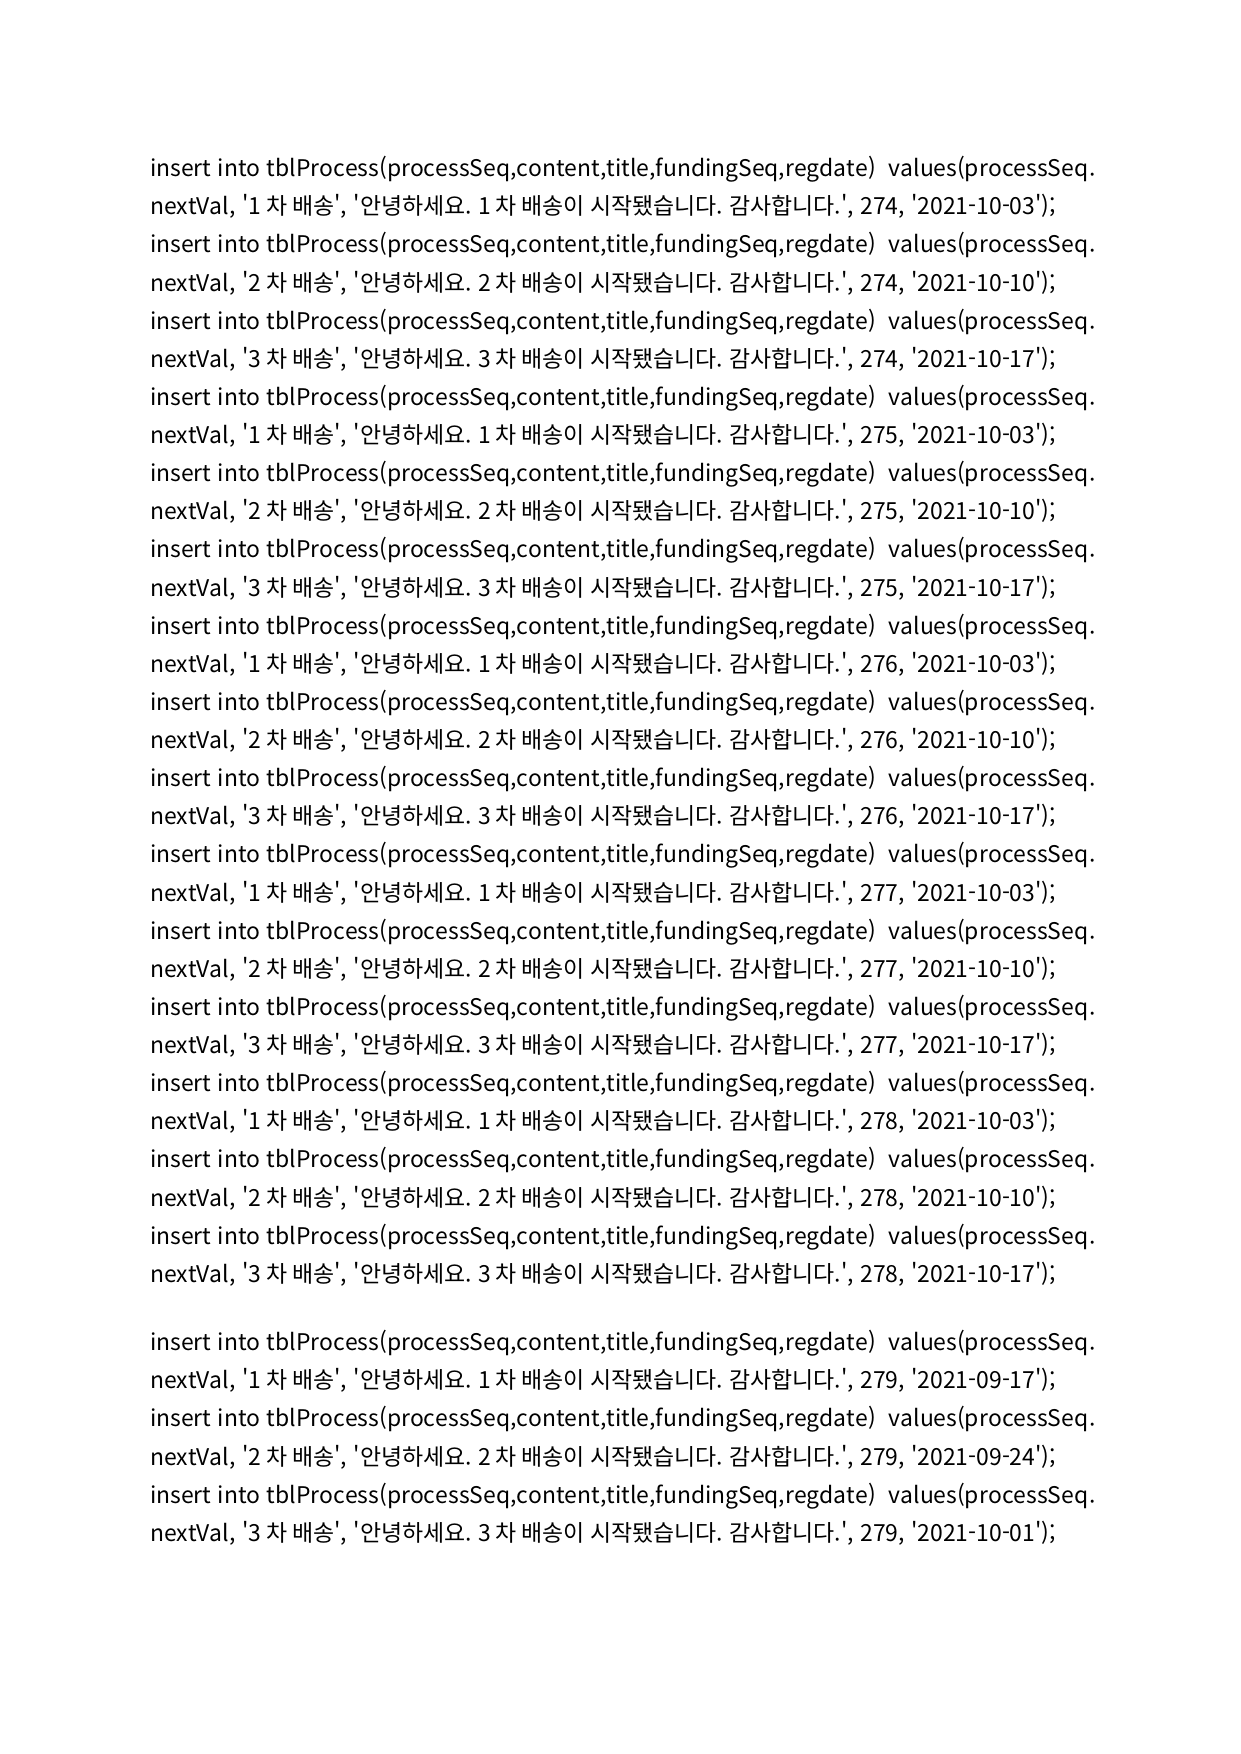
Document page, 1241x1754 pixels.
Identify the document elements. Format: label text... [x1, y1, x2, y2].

text insert into tblProcess(processSeq,content,title,fundingSeq,regdate) values(processSeq.nextVal, '3차 배송', '안녕하세요. 3차 배송이 시작됐습니다. 감사합니다.', 279, '2021-10-01'); [150, 1476, 1090, 1548]
text insert into tblProcess(processSeq,content,title,fundingSeq,regdate) values(processSeq.nextVal, '2차 배송', '안녕하세요. 2차 배송이 시작됐습니다. 감사합니다.', 274, '2021-10-10'); [150, 226, 1090, 298]
text insert into tblProcess(processSeq,content,title,fundingSeq,regdate) values(processSeq.nextVal, '3차 배송', '안녕하세요. 3차 배송이 시작됐습니다. 감사합니다.', 277, '2021-10-17'); [150, 989, 1090, 1060]
text insert into tblProcess(processSeq,content,title,fundingSeq,regdate) values(processSeq.nextVal, '2차 배송', '안녕하세요. 2차 배송이 시작됐습니다. 감사합니다.', 277, '2021-10-10'); [150, 912, 1090, 984]
text insert into tblProcess(processSeq,content,title,fundingSeq,regdate) values(processSeq.nextVal, '1차 배송', '안녕하세요. 1차 배송이 시작됐습니다. 감사합니다.', 279, '2021-09-17'); [150, 1324, 1090, 1395]
text insert into tblProcess(processSeq,content,title,fundingSeq,regdate) values(processSeq.nextVal, '1차 배송', '안녕하세요. 1차 배송이 시작됐습니다. 감사합니다.', 274, '2021-10-03'); [150, 150, 1090, 221]
text insert into tblProcess(processSeq,content,title,fundingSeq,regdate) values(processSeq.nextVal, '1차 배송', '안녕하세요. 1차 배송이 시작됐습니다. 감사합니다.', 277, '2021-10-03'); [150, 836, 1090, 908]
text insert into tblProcess(processSeq,content,title,fundingSeq,regdate) values(processSeq.nextVal, '3차 배송', '안녕하세요. 3차 배송이 시작됐습니다. 감사합니다.', 276, '2021-10-17'); [150, 760, 1090, 831]
text insert into tblProcess(processSeq,content,title,fundingSeq,regdate) values(processSeq.nextVal, '2차 배송', '안녕하세요. 2차 배송이 시작됐습니다. 감사합니다.', 278, '2021-10-10'); [150, 1141, 1090, 1213]
text insert into tblProcess(processSeq,content,title,fundingSeq,regdate) values(processSeq.nextVal, '1차 배송', '안녕하세요. 1차 배송이 시작됐습니다. 감사합니다.', 275, '2021-10-03'); [150, 379, 1090, 450]
text insert into tblProcess(processSeq,content,title,fundingSeq,regdate) values(processSeq.nextVal, '1차 배송', '안녕하세요. 1차 배송이 시작됐습니다. 감사합니다.', 278, '2021-10-03'); [150, 1065, 1090, 1136]
text insert into tblProcess(processSeq,content,title,fundingSeq,regdate) values(processSeq.nextVal, '2차 배송', '안녕하세요. 2차 배송이 시작됐습니다. 감사합니다.', 279, '2021-09-24'); [150, 1400, 1090, 1472]
text insert into tblProcess(processSeq,content,title,fundingSeq,regdate) values(processSeq.nextVal, '3차 배송', '안녕하세요. 3차 배송이 시작됐습니다. 감사합니다.', 274, '2021-10-17'); [150, 302, 1090, 374]
text insert into tblProcess(processSeq,content,title,fundingSeq,regdate) values(processSeq.nextVal, '3차 배송', '안녕하세요. 3차 배송이 시작됐습니다. 감사합니다.', 275, '2021-10-17'); [150, 531, 1090, 603]
text insert into tblProcess(processSeq,content,title,fundingSeq,regdate) values(processSeq.nextVal, '1차 배송', '안녕하세요. 1차 배송이 시작됐습니다. 감사합니다.', 276, '2021-10-03'); [150, 607, 1090, 679]
text insert into tblProcess(processSeq,content,title,fundingSeq,regdate) values(processSeq.nextVal, '2차 배송', '안녕하세요. 2차 배송이 시작됐습니다. 감사합니다.', 276, '2021-10-10'); [150, 684, 1090, 755]
text insert into tblProcess(processSeq,content,title,fundingSeq,regdate) values(processSeq.nextVal, '2차 배송', '안녕하세요. 2차 배송이 시작됐습니다. 감사합니다.', 275, '2021-10-10'); [150, 455, 1090, 526]
text insert into tblProcess(processSeq,content,title,fundingSeq,regdate) values(processSeq.nextVal, '3차 배송', '안녕하세요. 3차 배송이 시작됐습니다. 감사합니다.', 278, '2021-10-17'); [150, 1217, 1090, 1289]
